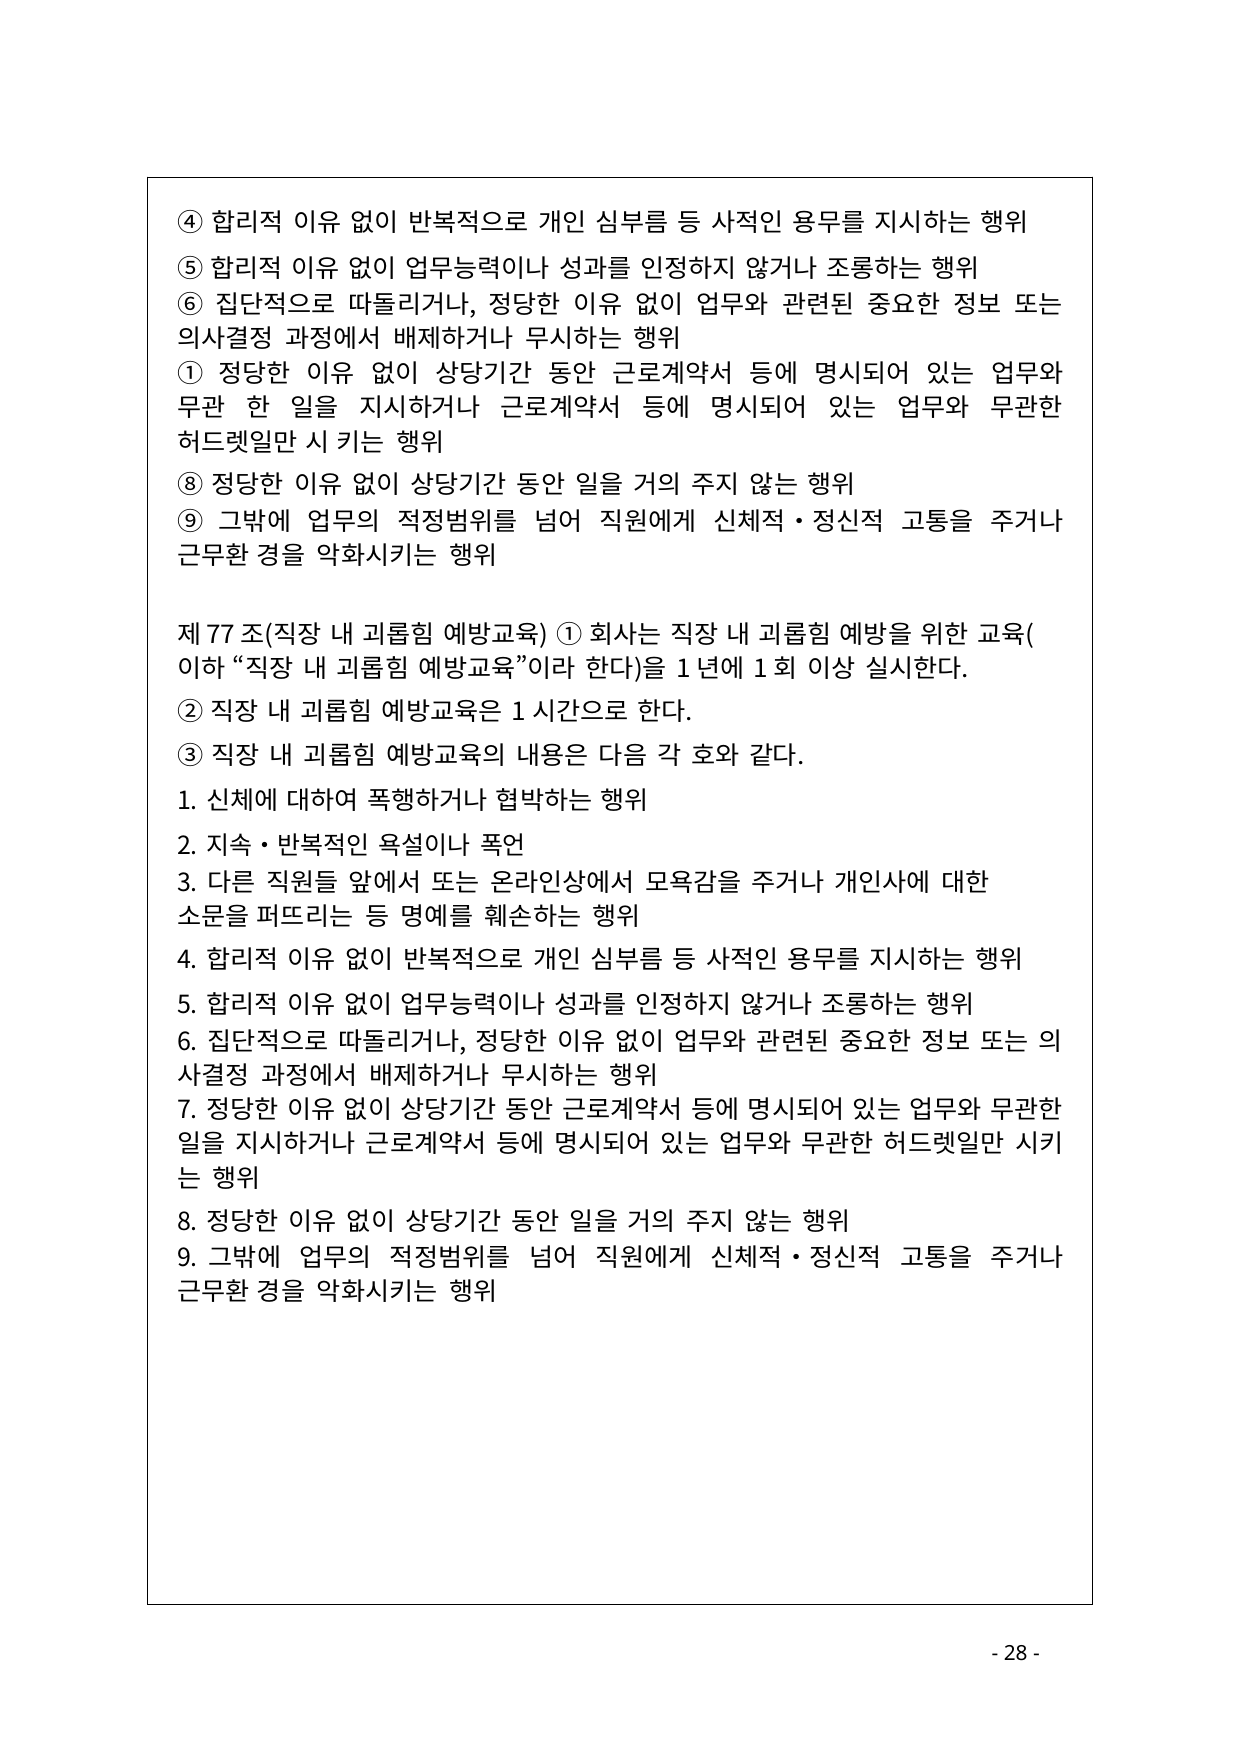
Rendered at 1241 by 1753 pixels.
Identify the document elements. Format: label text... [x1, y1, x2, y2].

text ➀ 정당한 이유 없이 상당기간 동안 근로계약서 등에 명시되어 있는 업무와 무관 한 일을 지시하거나 근로계약서 등에 명시되어 있는 업무와 무관한 허드렛일만 시 키는 행위 [177, 355, 1063, 458]
list 집단적으로 따돌리거나, 정당한 이유 없이 업무와 관련된 중요한 정보 또는 의 사결정 과정에서 배제하거나 무시하는 행위 [177, 1022, 1063, 1091]
text ⑥ 집단적으로 따돌리거나, 정당한 이유 없이 업무와 관련된 중요한 정보 또는 의사결정 과정에서 배제하거나 무시하는 행위 [177, 286, 1063, 355]
list 그밖에 업무의 적정범위를 넘어 직원에게 신체적‧정신적 고통을 주거나 근무환 경을 악화시키는 행위 [177, 1239, 1063, 1308]
text ④ 합리적 이유 없이 반복적으로 개인 심부름 등 사적인 용무를 지시하는 행위 [177, 195, 1076, 241]
text ⑤ 합리적 이유 없이 업무능력이나 성과를 인정하지 않거나 조롱하는 행위 [177, 241, 1076, 286]
list 합리적 이유 없이 업무능력이나 성과를 인정하지 않거나 조롱하는 행위 [177, 977, 1076, 1022]
text ⑨ 그밖에 업무의 적정범위를 넘어 직원에게 신체적‧정신적 고통을 주거나 근무환 경을 악화시키는 행위 [177, 503, 1063, 571]
list 합리적 이유 없이 반복적으로 개인 심부름 등 사적인 용무를 지시하는 행위 [177, 933, 1076, 977]
list 정당한 이유 없이 상당기간 동안 근로계약서 등에 명시되어 있는 업무와 무관한 일을 지시하거나 근로계약서 등에 명시되어 있는 업무와 무관한 허드렛일만 시키 는 행위 [177, 1091, 1063, 1195]
text ③ 직장 내 괴롭힘 예방교육의 내용은 다음 각 호와 같다. [177, 729, 1076, 774]
list 정당한 이유 없이 상당기간 동안 일을 거의 주지 않는 행위 [177, 1195, 1076, 1239]
text ② 직장 내 괴롭힘 예방교육은 1 시간으로 한다. [177, 684, 1076, 729]
text 제77조(직장 내 괴롭힘 예방교육) ① 회사는 직장 내 괴롭힘 예방을 위한 교육(이하 “직장 내 괴롭힘 예방교육”이라 한다)을 1년에 1회 이상 실시한다. [177, 616, 1076, 684]
list 신체에 대하여 폭행하거나 협박하는 행위 [177, 774, 1076, 819]
list 다른 직원들 앞에서 또는 온라인상에서 모욕감을 주거나 개인사에 대한 소문을 퍼뜨리는 등 명예를 훼손하는 행위 [177, 864, 1063, 933]
text ⑧ 정당한 이유 없이 상당기간 동안 일을 거의 주지 않는 행위 [177, 458, 1076, 503]
list 지속‧반복적인 욕설이나 폭언 [177, 819, 1076, 864]
